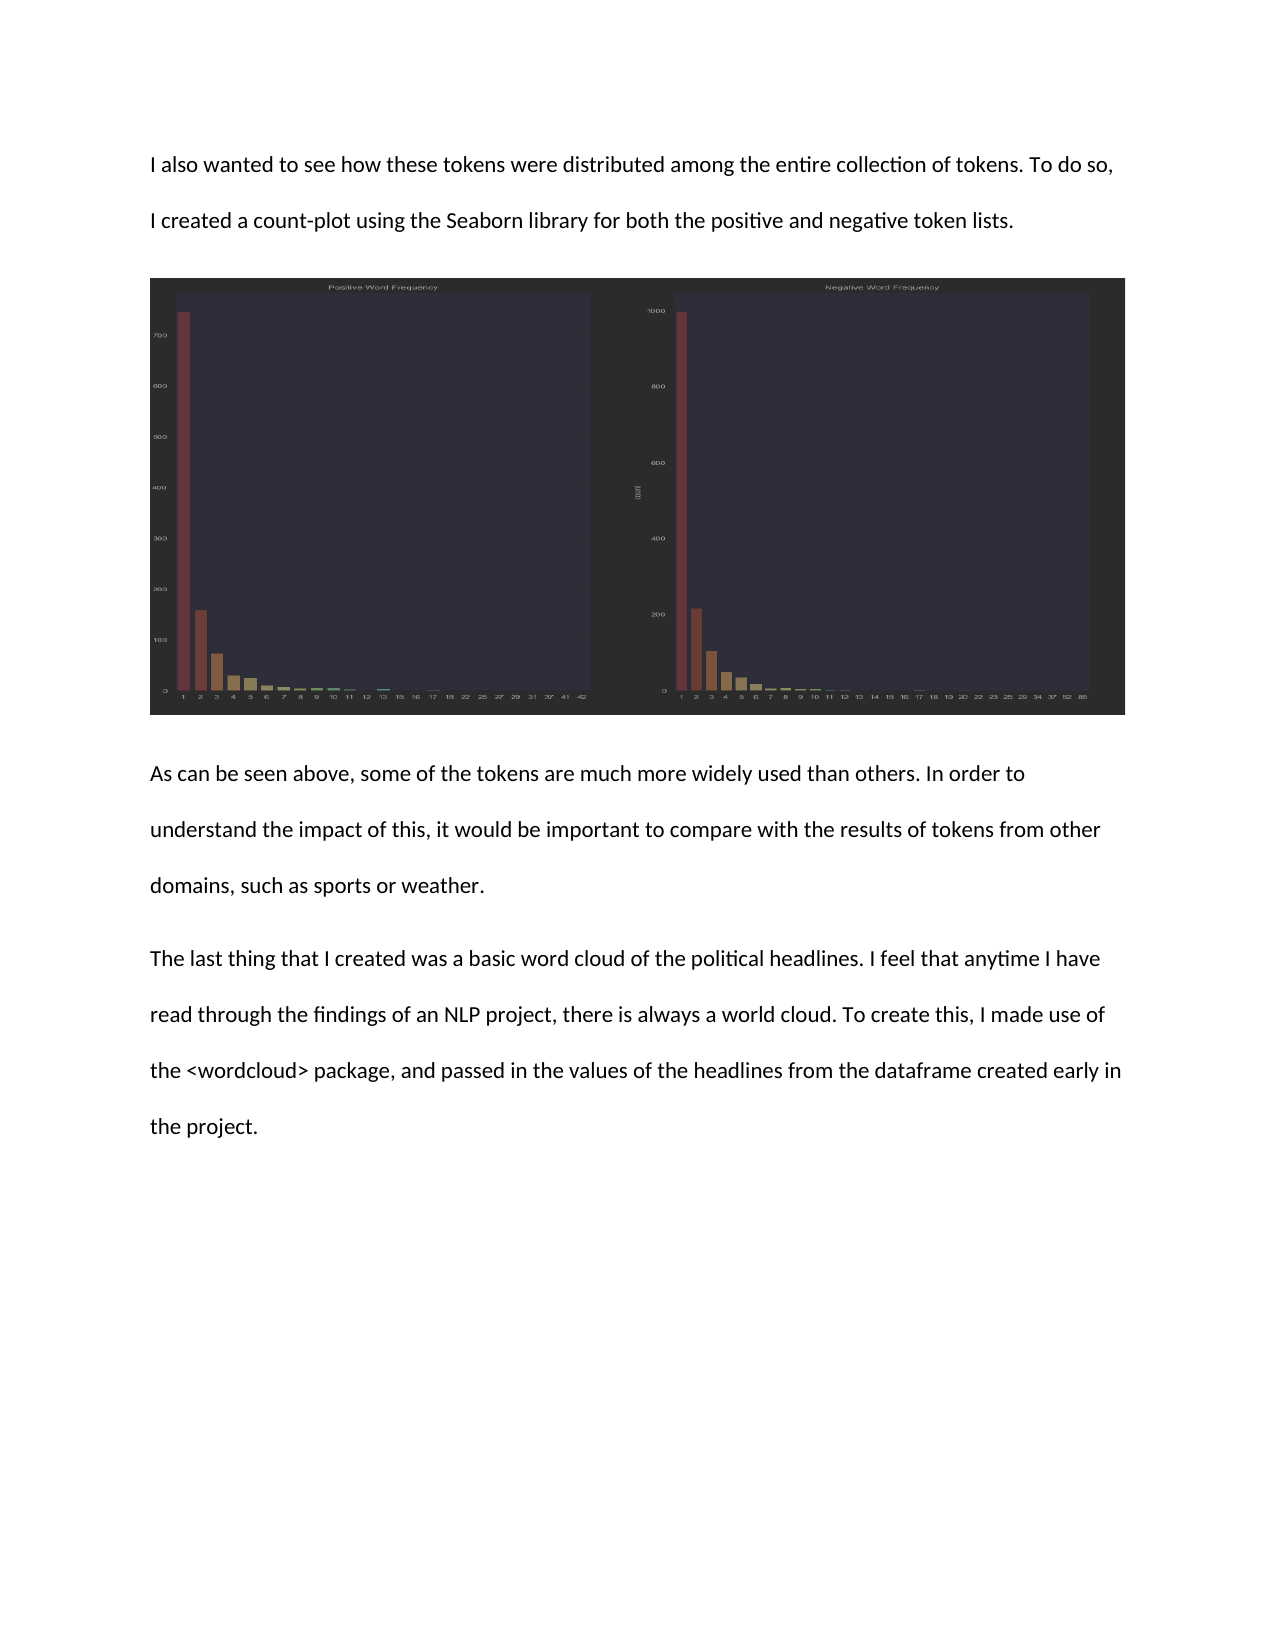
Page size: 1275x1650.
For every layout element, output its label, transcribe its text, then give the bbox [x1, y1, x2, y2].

text The last thing that I created was a basic word cloud of the political headlines. I feel that anytime I have read through the findings of an NLP project, there is always a world cloud. To create this, I made use of the <wordcloud> package, and passed in the values of the headlines from the dataframe created early in the project. [150, 944, 1125, 1141]
text I also wanted to see how these tokens were distributed among the entire collection of tokens. To do so, I created a count-plot using the Seaborn library for both the positive and negative token lists. [150, 150, 1125, 234]
picture [150, 278, 1125, 715]
text As can be seen above, some of the tokens are much more widely used than others. In order to understand the impact of this, it would be important to compare with the results of tokens from other domains, such as sports or weather. [150, 759, 1125, 900]
